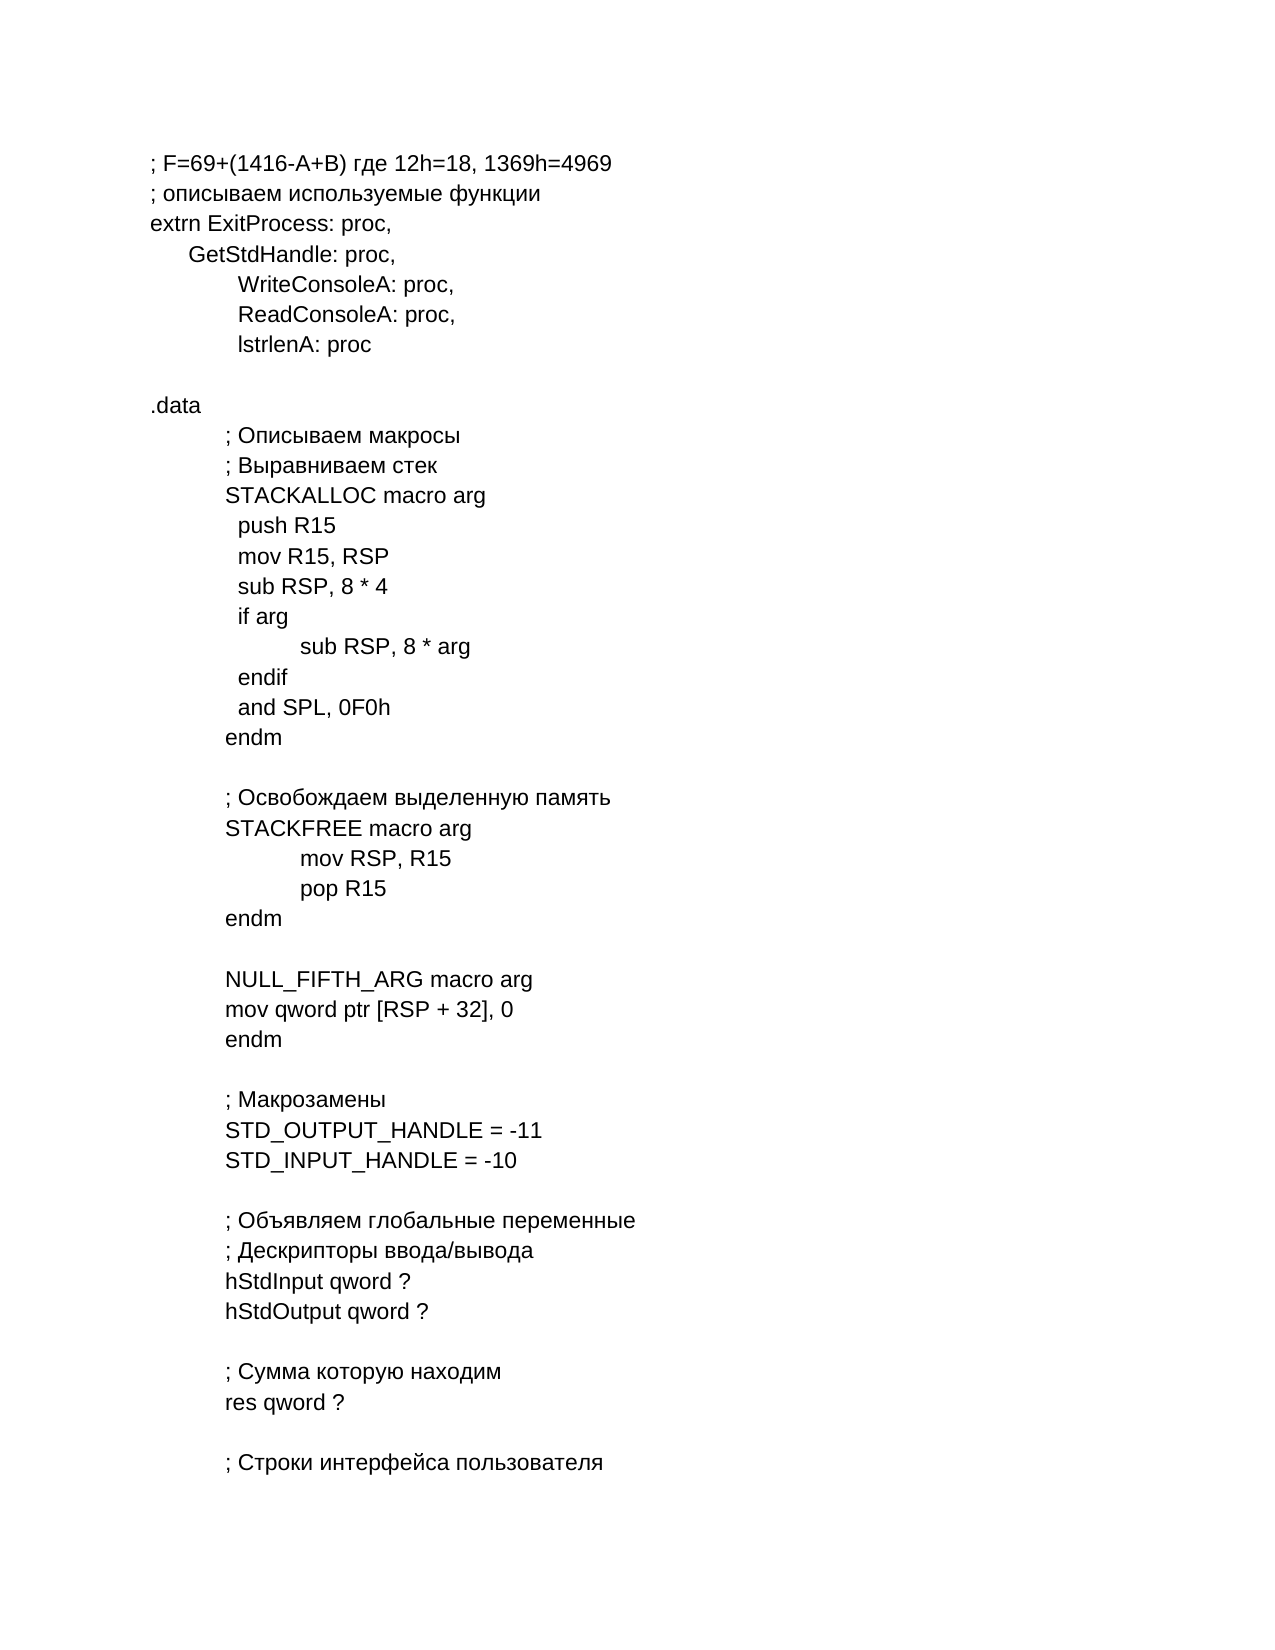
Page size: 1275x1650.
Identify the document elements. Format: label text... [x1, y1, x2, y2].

text ; Строки интерфейса пользователя [150, 1449, 1125, 1475]
text STD_INPUT_HANDLE = -10 [150, 1147, 1125, 1173]
text ; Объявляем глобальные переменные [150, 1207, 1125, 1234]
text ; Выравниваем стек [150, 452, 1125, 478]
text and SPL, 0F0h [150, 694, 1125, 720]
text ; Освобождаем выделенную память [150, 784, 1125, 811]
text res qword ? [150, 1388, 1125, 1415]
text sub RSP, 8 * arg [150, 633, 1125, 660]
text endm [150, 905, 1125, 932]
text WriteConsoleA: proc, [150, 271, 1125, 297]
text push R15 [150, 512, 1125, 539]
text sub RSP, 8 * 4 [150, 573, 1125, 599]
text ; F=69+(1416-A+B) где 12h=18, 1369h=4969 [150, 150, 1125, 176]
text endm [150, 1026, 1125, 1052]
text NULL_FIFTH_ARG macro arg [150, 966, 1125, 992]
text mov qword ptr [RSP + 32], 0 [150, 996, 1125, 1022]
text ; описываем используемые функции [150, 180, 1125, 207]
text ; Описываем макросы [150, 422, 1125, 448]
text pop R15 [150, 875, 1125, 901]
text if arg [150, 603, 1125, 629]
text ; Дескрипторы ввода/вывода [150, 1237, 1125, 1264]
text extrn ExitProcess: proc, [150, 210, 1125, 237]
text endif [150, 663, 1125, 690]
text hStdOutput qword ? [150, 1298, 1125, 1324]
text STACKFREE macro arg [150, 814, 1125, 841]
text ; Сумма которую находим [150, 1358, 1125, 1385]
text GetStdHandle: proc, [150, 241, 1125, 267]
text STD_OUTPUT_HANDLE = -11 [150, 1117, 1125, 1143]
text ReadConsoleA: proc, [150, 301, 1125, 327]
text hStdInput qword ? [150, 1268, 1125, 1294]
text STACKALLOC macro arg [150, 482, 1125, 509]
text .data [150, 392, 1125, 418]
text endm [150, 724, 1125, 750]
text mov R15, RSP [150, 543, 1125, 569]
text mov RSP, R15 [150, 845, 1125, 871]
text lstrlenA: proc [150, 331, 1125, 358]
text ; Макрозамены [150, 1086, 1125, 1113]
